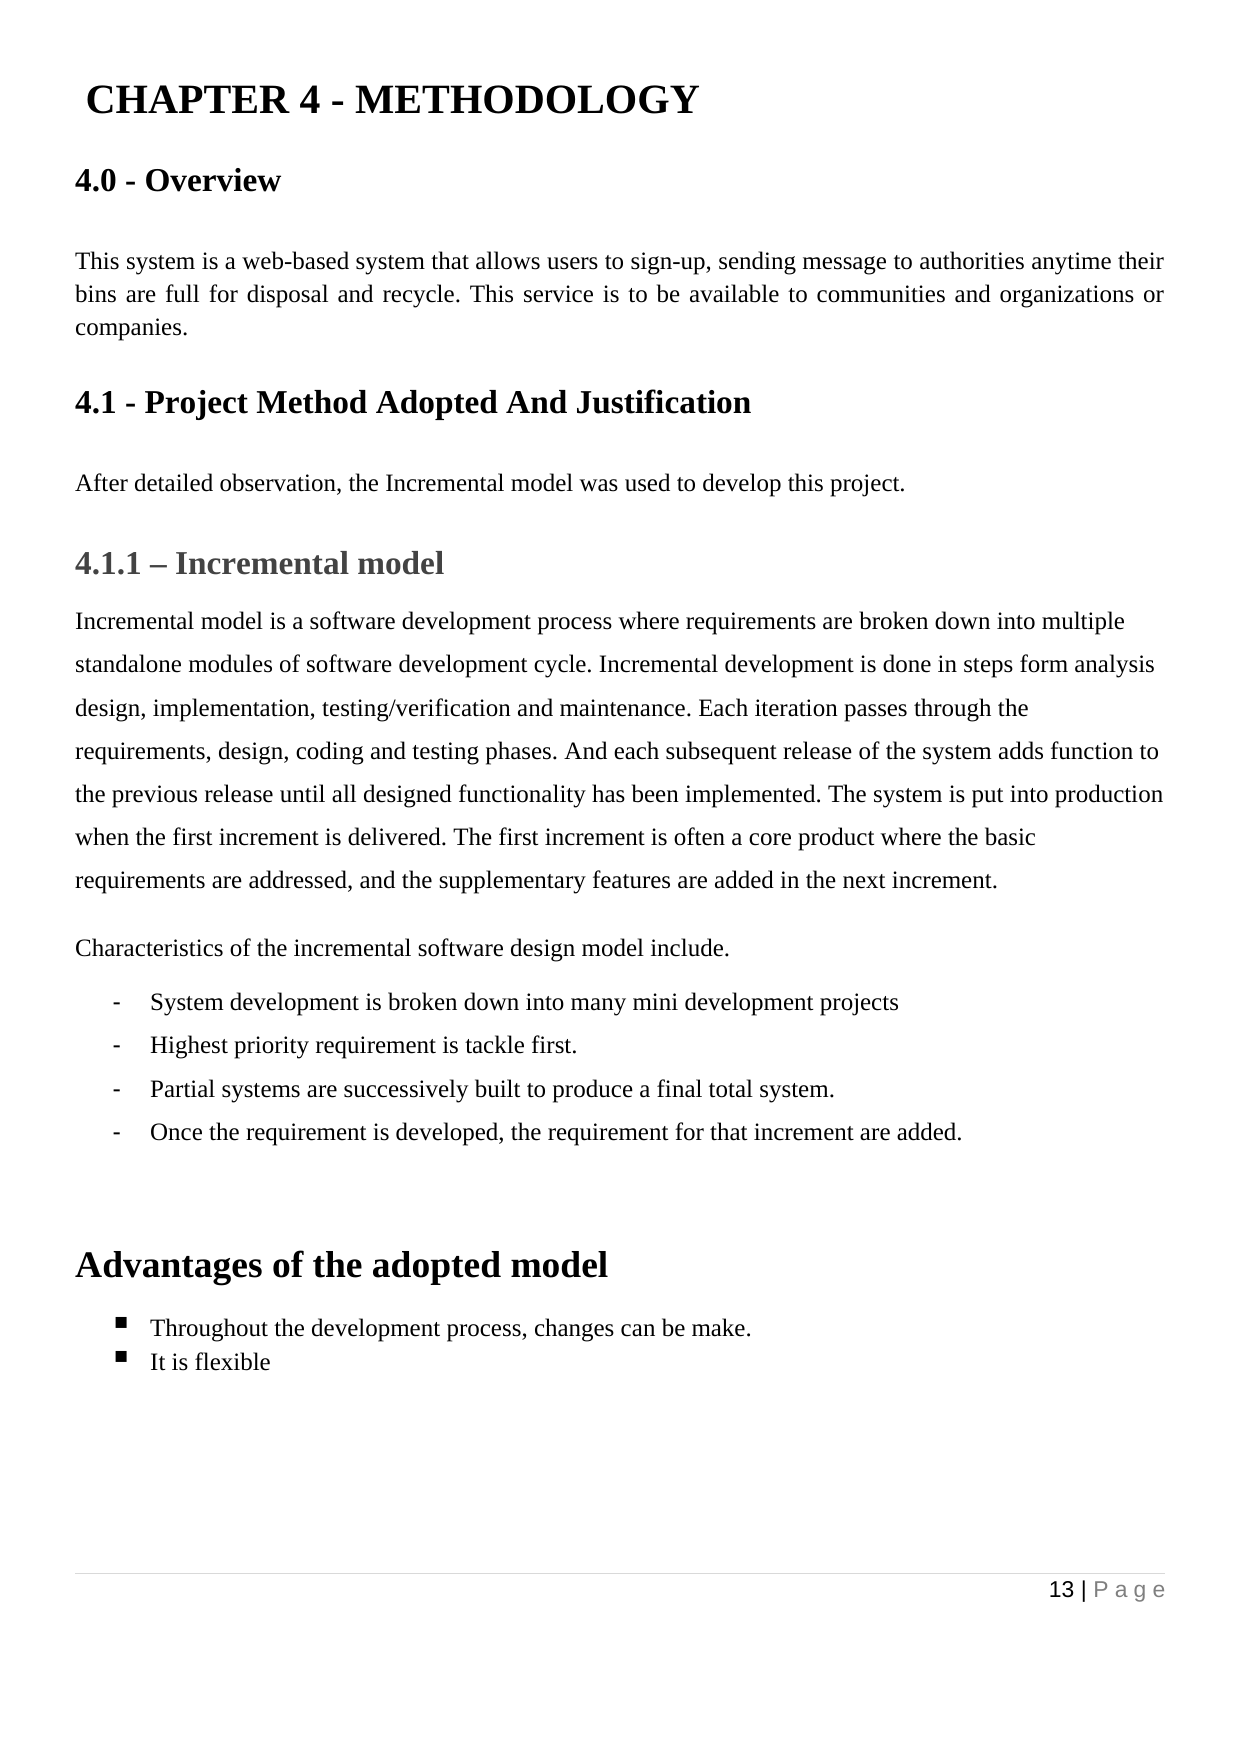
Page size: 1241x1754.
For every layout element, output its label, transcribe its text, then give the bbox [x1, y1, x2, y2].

list Once the requirement is developed, the requirement for that increment are added. [112, 1117, 1165, 1146]
subtitle 4.0 - Overview [75, 160, 1165, 199]
text After detailed observation, the Incremental model was used to develop this project. [75, 468, 1165, 497]
text Advantages of the adopted model [75, 1242, 1165, 1286]
list Partial systems are successively built to produce a final total system. [112, 1073, 1165, 1102]
list Highest priority requirement is tackle first. [112, 1030, 1165, 1059]
list It is flexible [112, 1345, 1165, 1379]
text Incremental model is a software development process where requirements are broken down into multiple standalone modules of software development cycle. Incremental development is done in steps form analysis design, implementation, testing/verification and maintenance. Each iteration passes through the requirements, design, coding and testing phases. And each subsequent release of the system adds function to the previous release until all designed functionality has been implemented. The system is put into production when the first increment is delivered. The first increment is often a core product where the basic requirements are addressed, and the supplementary features are added in the next increment. [75, 606, 1165, 894]
text This system is a web-based system that allows users to sign-up, sending message to authorities anytime their bins are full for disposal and recycle. This service is to be available to communities and organizations or companies. [75, 246, 1165, 341]
list Throughout the development process, changes can be make. [112, 1311, 1165, 1345]
subtitle 4.1.1 – Incremental model [75, 543, 1165, 581]
subtitle 4.1 - Project Method Adopted And Justification [75, 383, 1165, 421]
list System development is broken down into many mini development projects [112, 987, 1165, 1016]
subtitle CHAPTER 4 - METHODOLOGY [75, 75, 1165, 123]
text Characteristics of the incremental software design model include. [75, 933, 1165, 962]
